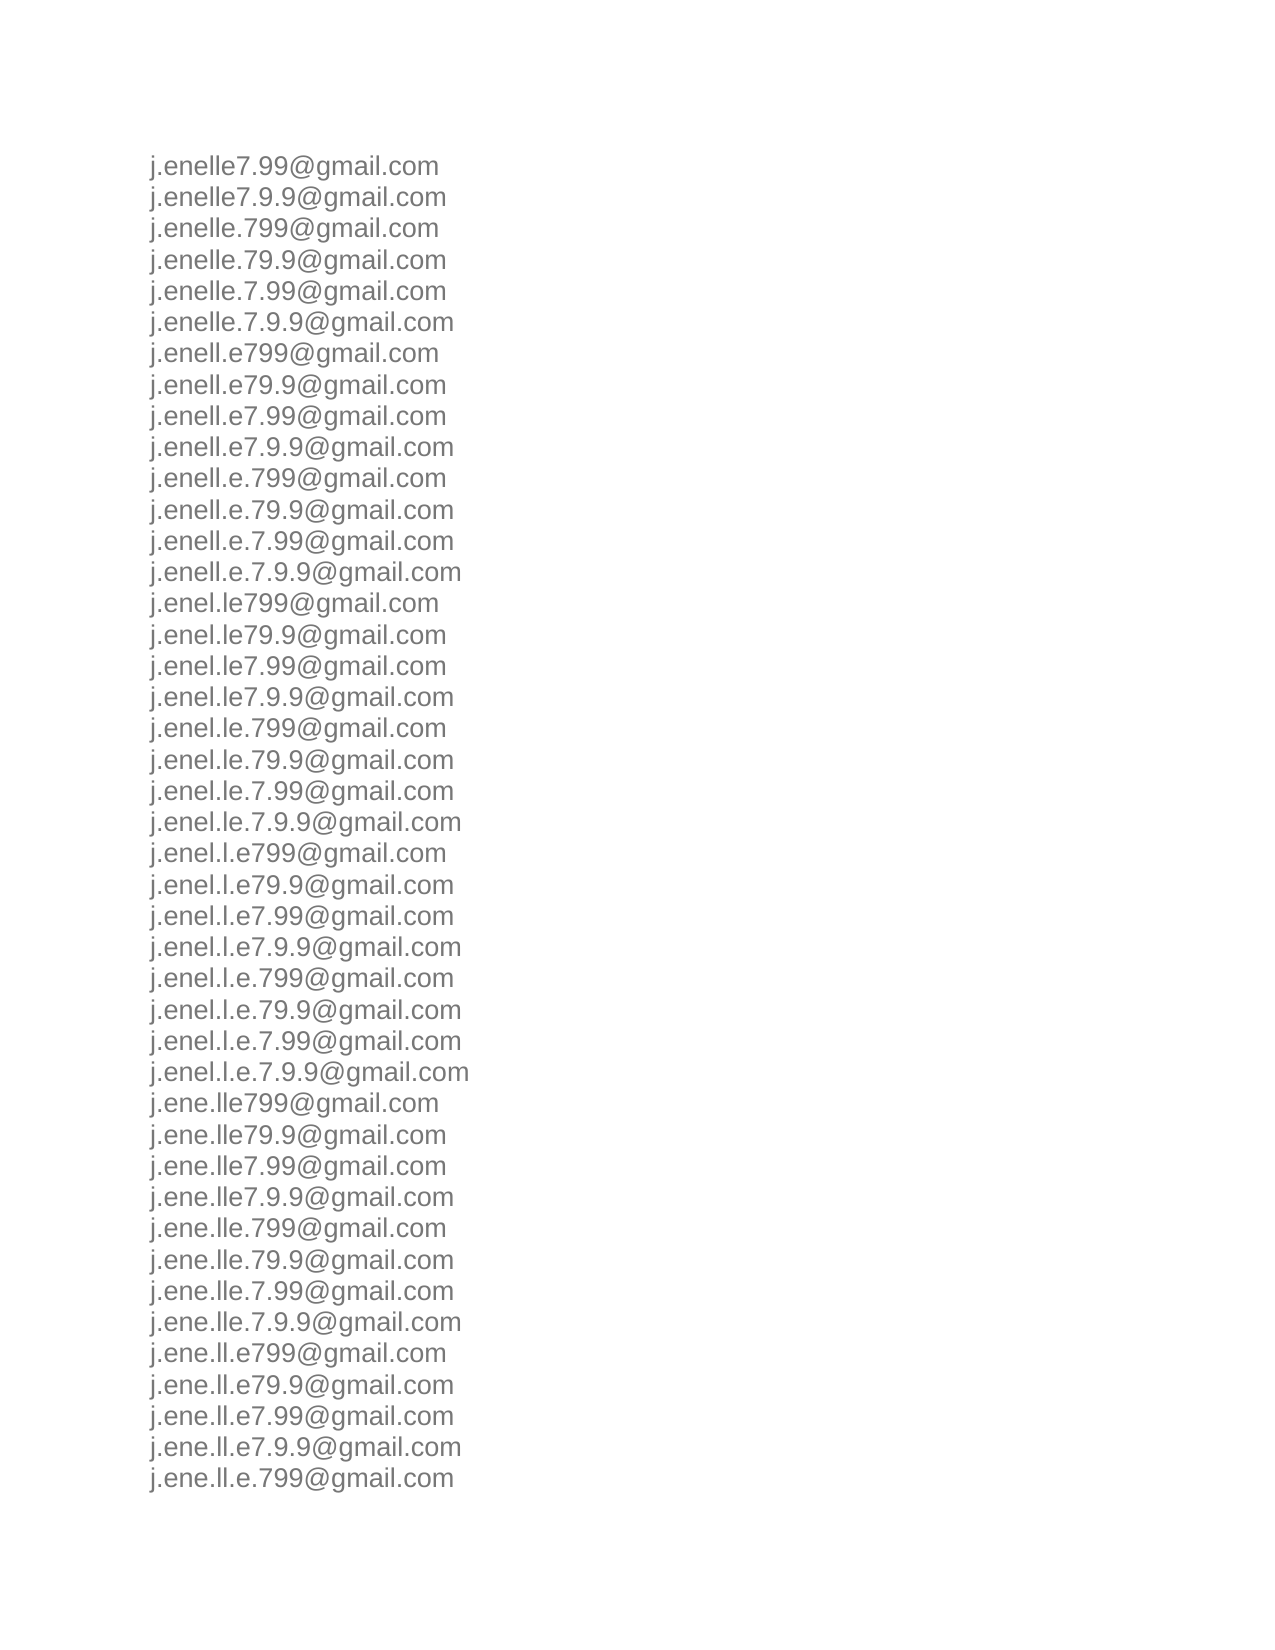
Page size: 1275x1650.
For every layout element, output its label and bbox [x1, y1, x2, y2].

text [150, 150, 1125, 1494]
